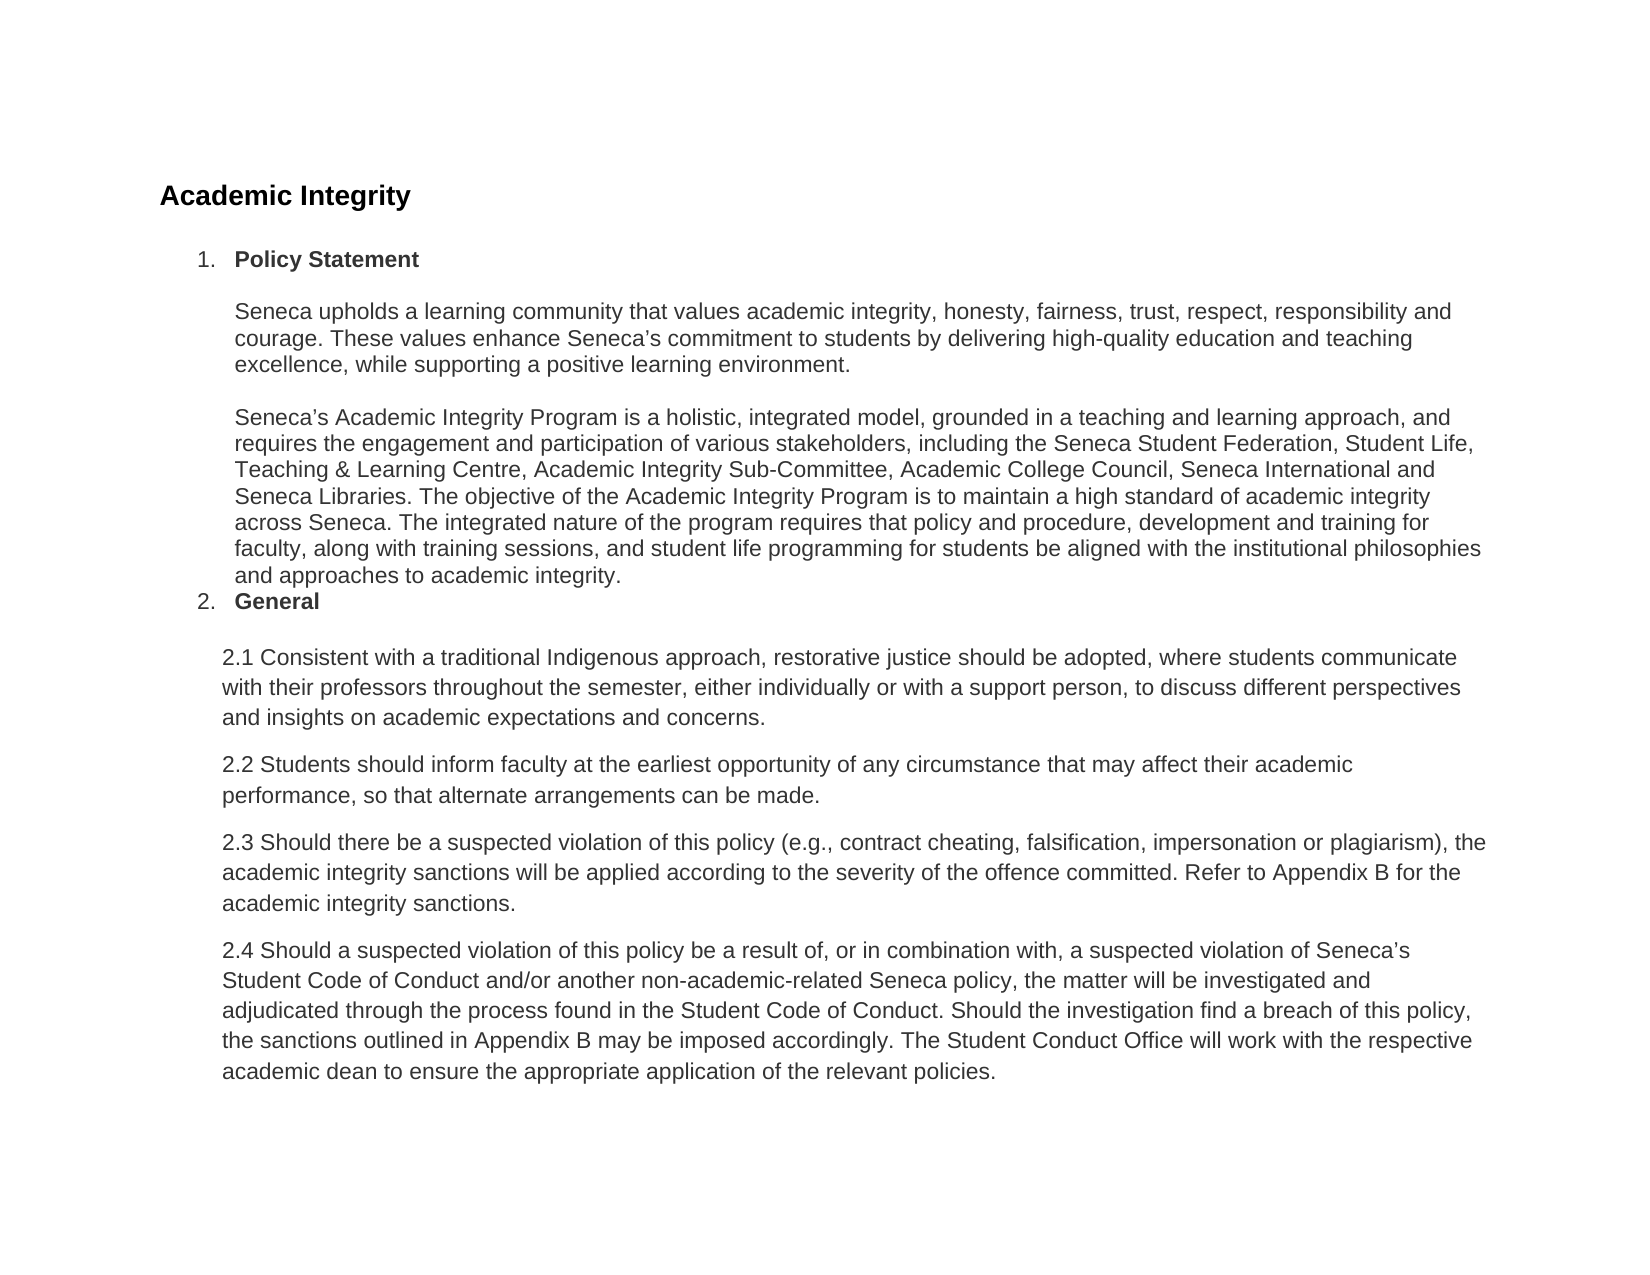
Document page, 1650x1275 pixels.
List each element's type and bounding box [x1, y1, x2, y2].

table_header [159, 150, 1157, 1109]
